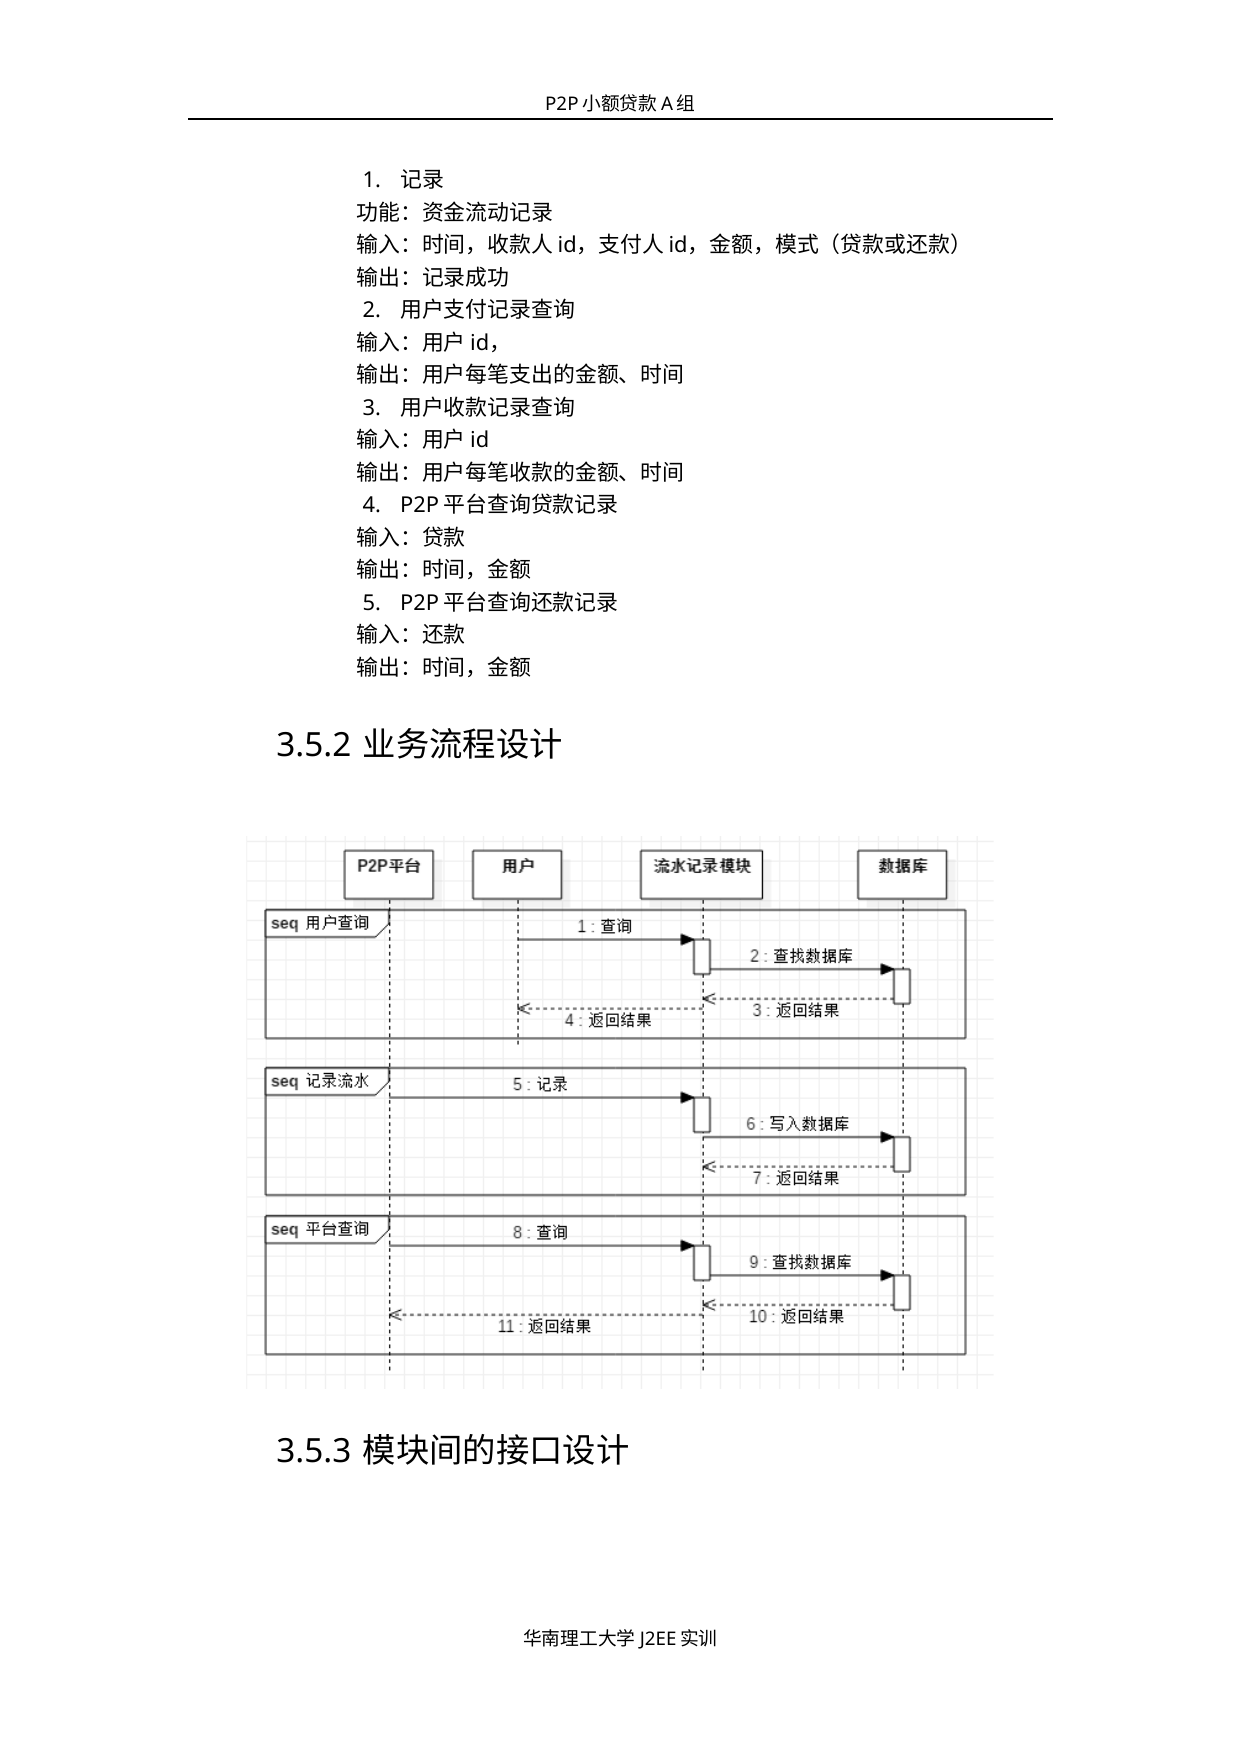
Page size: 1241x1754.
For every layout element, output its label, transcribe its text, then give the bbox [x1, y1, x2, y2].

list 输出：记录成功 [356, 259, 1053, 292]
list 输入：还款 [356, 617, 1053, 649]
picture [246, 836, 994, 1389]
list P2P平台查询贷款记录 [362, 487, 1053, 519]
list 输入：用户id， [356, 324, 1053, 357]
list 输入：贷款 [356, 519, 1053, 552]
list 输出：用户每笔收款的金额、时间 [356, 454, 1053, 487]
list 记录 [362, 162, 1053, 194]
list 输出：时间，金额 [356, 552, 1053, 584]
list 功能：资金流动记录 [356, 194, 1053, 227]
list P2P平台查询还款记录 [362, 584, 1053, 617]
list 输入：用户id [356, 422, 1053, 454]
list 输出：时间，金额 [356, 649, 1053, 682]
list 输出：用户每笔支出的金额、时间 [356, 357, 1053, 389]
list 用户收款记录查询 [362, 389, 1053, 422]
list 输入：时间，收款人id，支付人id，金额，模式（贷款或还款） [356, 227, 1053, 259]
subtitle 业务流程设计 [276, 709, 1053, 774]
list 用户支付记录查询 [362, 292, 1053, 324]
subtitle 模块间的接口设计 [276, 1416, 1053, 1481]
